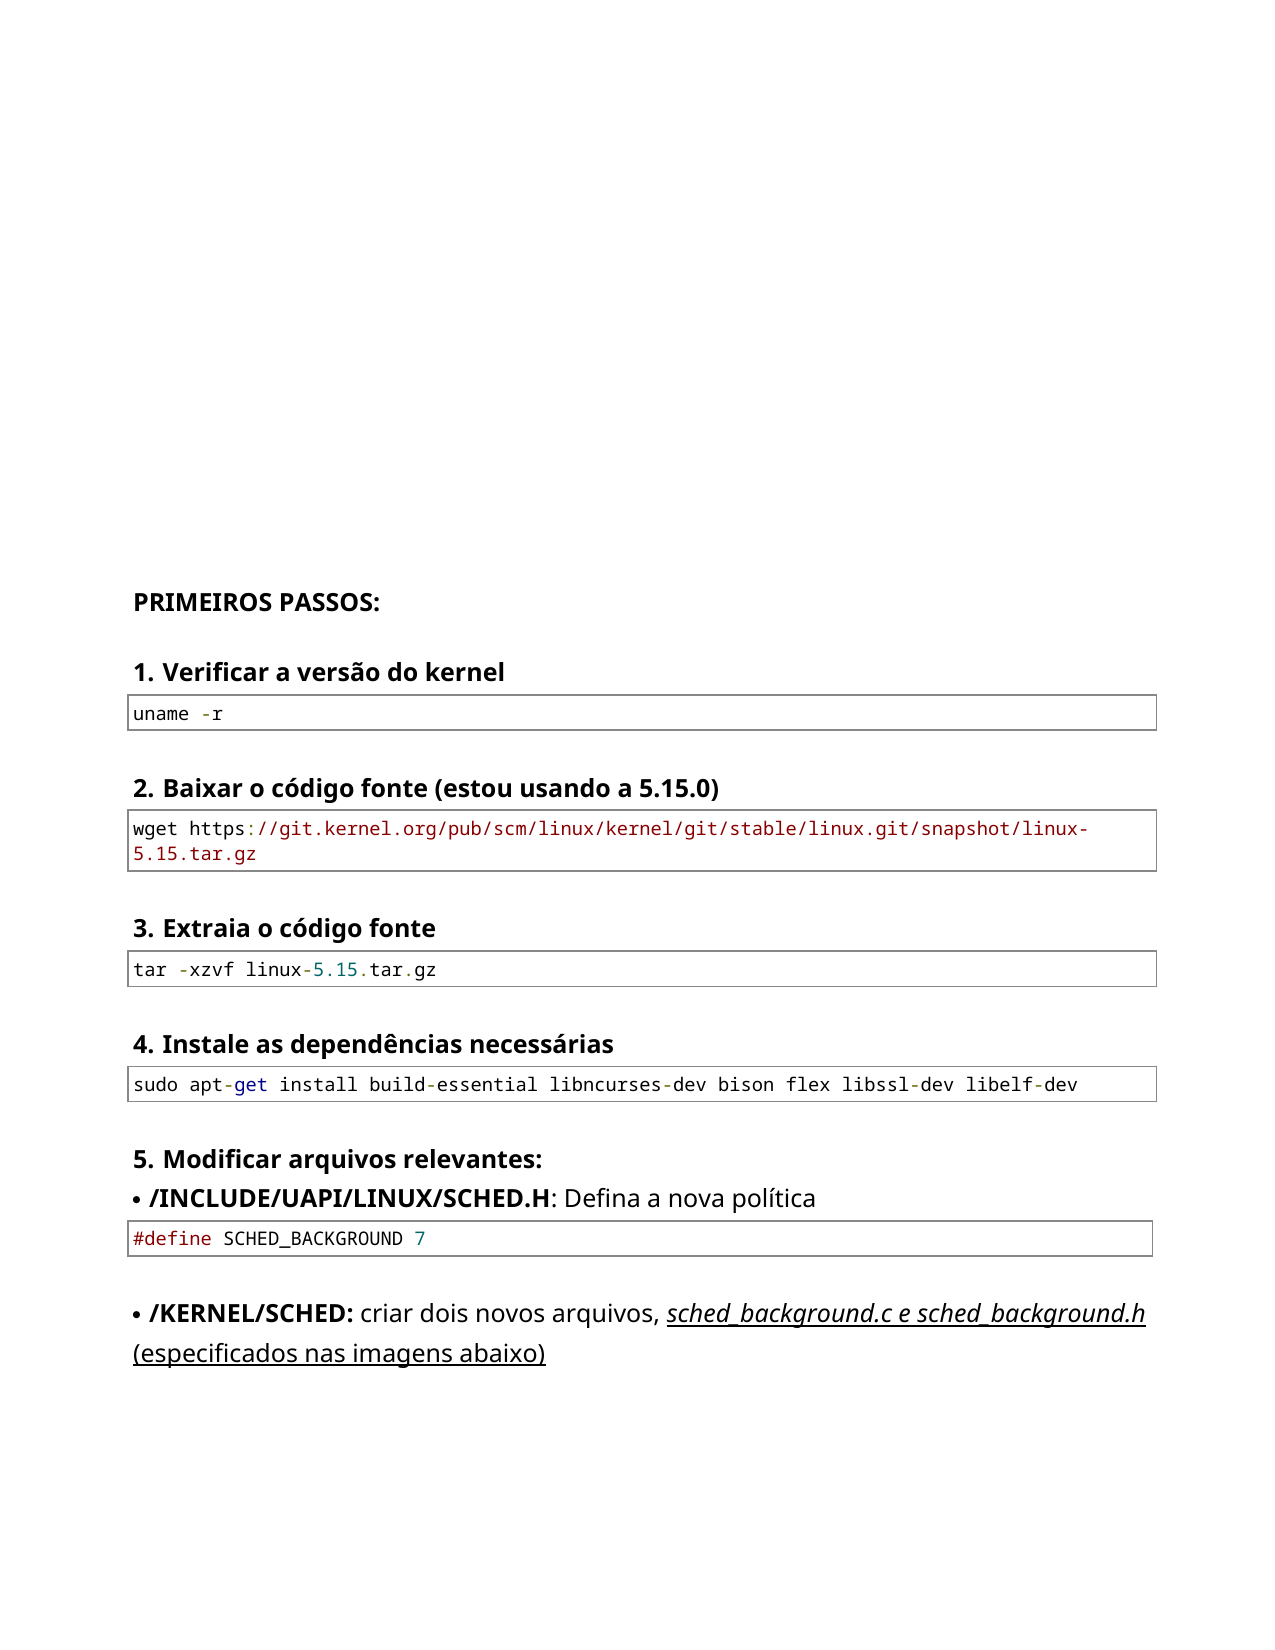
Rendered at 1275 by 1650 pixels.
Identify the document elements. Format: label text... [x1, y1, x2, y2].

list /INCLUDE/UAPI/LINUX/SCHED.H: Defina a nova política [133, 1181, 1152, 1215]
text uname -r [129, 696, 1156, 729]
text sudo apt-get install build-essential libncurses-dev bison flex libssl-dev libelf-dev [129, 1067, 1156, 1101]
list Instale as dependências necessárias [133, 1026, 1152, 1060]
text tar -xzvf linux-5.15.tar.gz [129, 952, 1156, 986]
list Baixar o código fonte (estou usando a 5.15.0) [133, 770, 1152, 804]
list Extraia o código fonte [133, 911, 1152, 945]
text wget https://git.kernel.org/pub/scm/linux/kernel/git/stable/linux.git/snapshot/linux-5.15.tar.gz [129, 811, 1156, 870]
list Verificar a versão do kernel [133, 655, 1152, 689]
text PRIMEIROS PASSOS: [133, 584, 1152, 651]
list /KERNEL/SCHED: criar dois novos arquivos, sched_background.c e sched_background.h (especificados nas imagens abaixo) [133, 1296, 1152, 1369]
text #define SCHED_BACKGROUND 7 [129, 1222, 1152, 1255]
list Modificar arquivos relevantes: [133, 1142, 1152, 1176]
